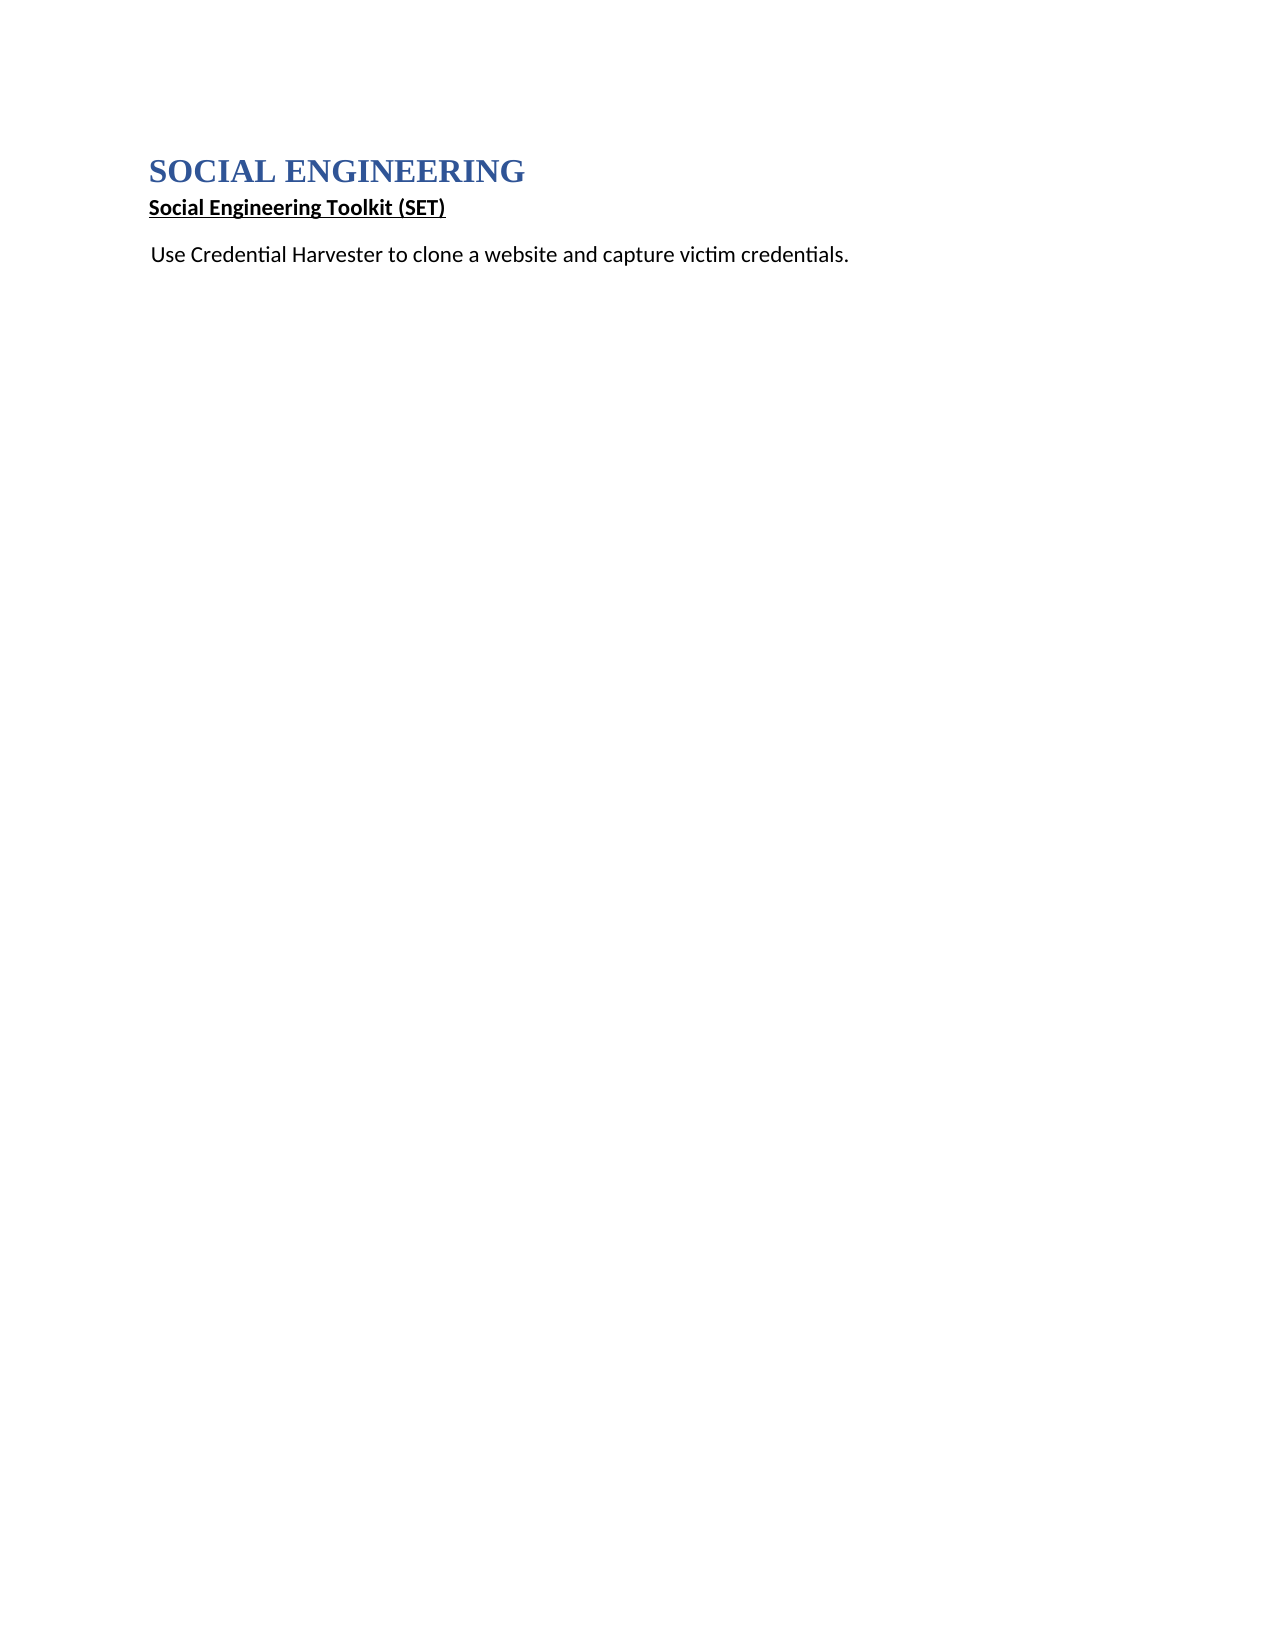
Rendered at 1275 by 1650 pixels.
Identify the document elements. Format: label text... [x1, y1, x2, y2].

text Use Credential Harvester to clone a website and capture victim credentials. [150, 240, 1124, 268]
text Social Engineering Toolkit (SET) [149, 193, 1125, 221]
subtitle SOCIAL ENGINEERING [149, 152, 1125, 190]
